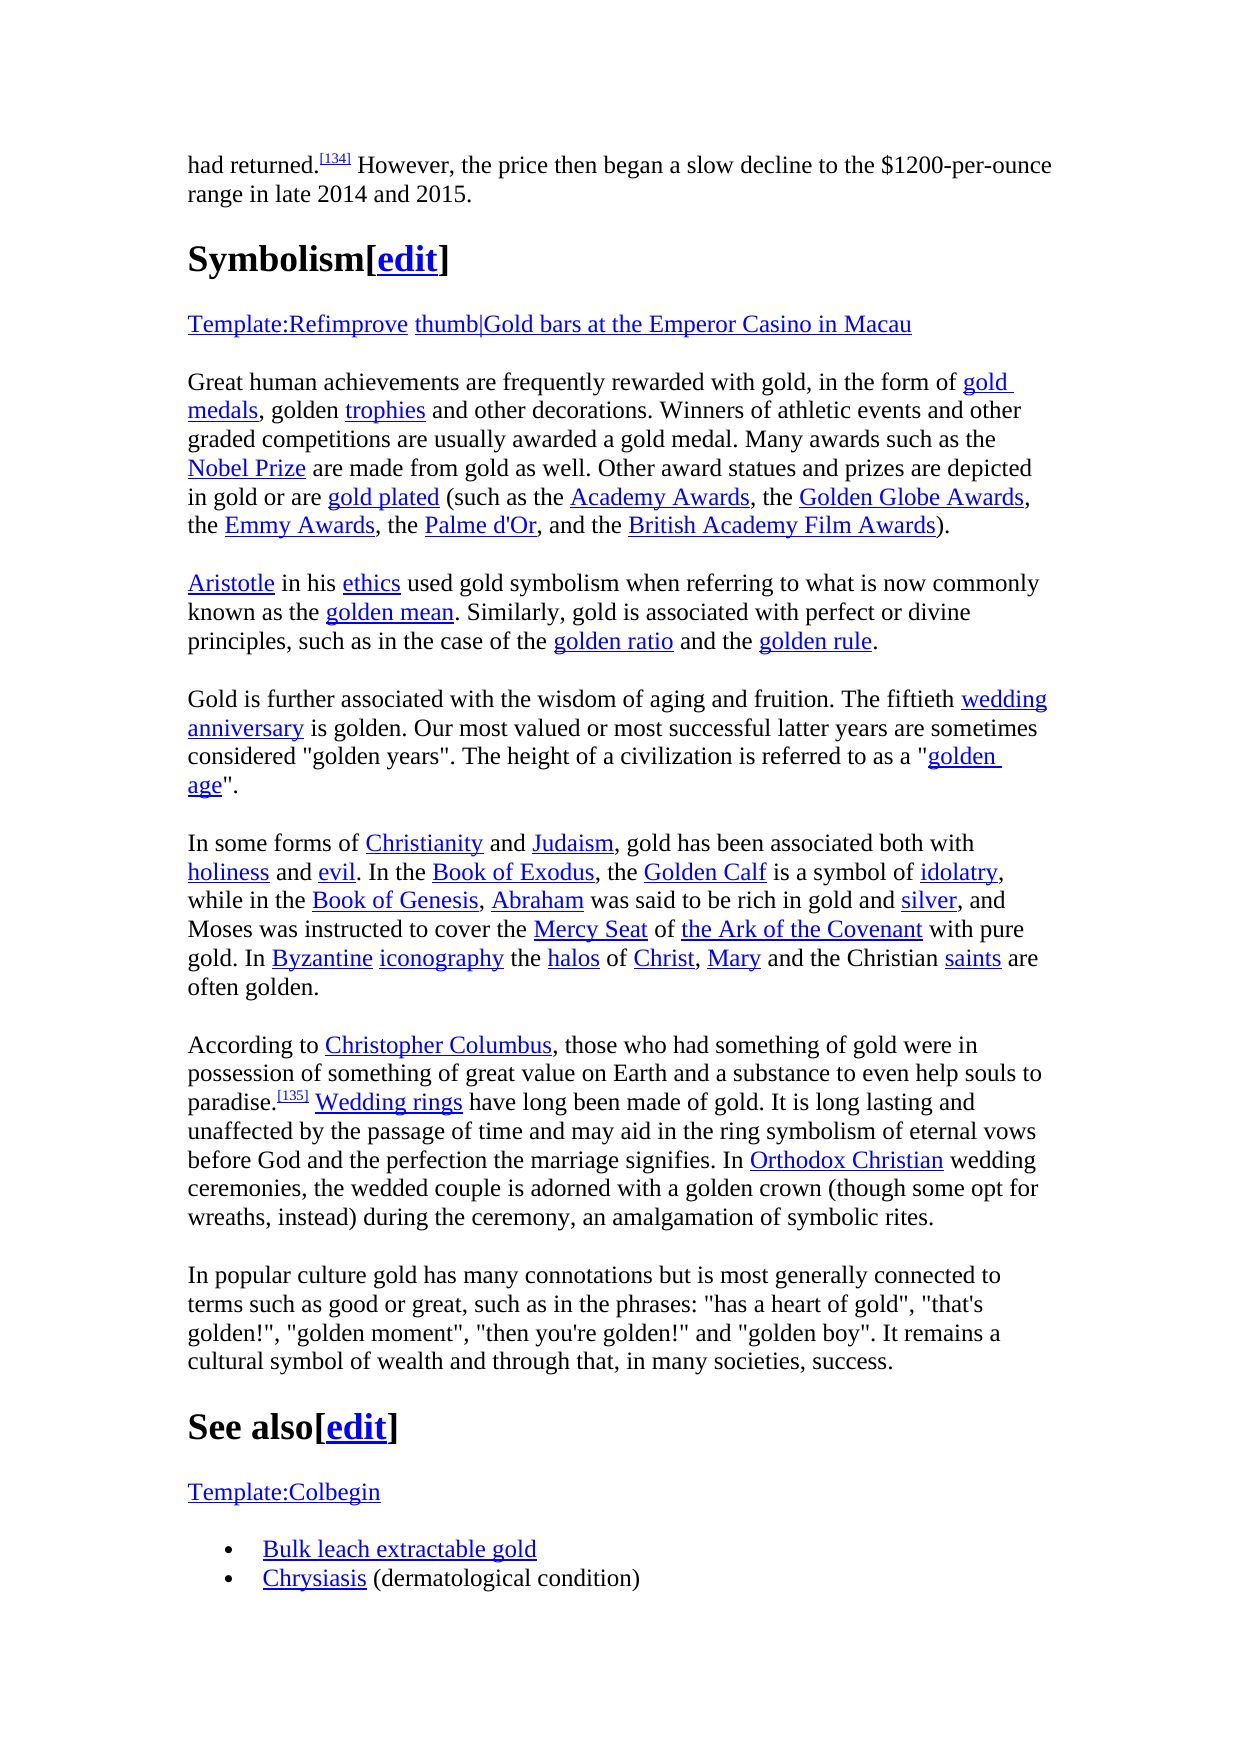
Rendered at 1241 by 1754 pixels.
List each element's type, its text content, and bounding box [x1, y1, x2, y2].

text Gold is further associated with the wisdom of aging and fruition. The fiftieth wedding anniversary is golden. Our most valued or most successful latter years are sometimes considered "golden years". The height of a civilization is referred to as a "golden age". [187, 684, 1053, 799]
list Bulk leach extractable gold [225, 1534, 1053, 1563]
subtitle Symbolism[edit] [187, 237, 1053, 280]
text Aristotle in his ethics used gold symbolism when referring to what is now commonly known as the golden mean. Similarly, gold is associated with perfect or divine principles, such as in the case of the golden ratio and the golden rule. [187, 568, 1053, 655]
text In popular culture gold has many connotations but is most generally connected to terms such as good or great, such as in the phrases: "has a heart of gold", "that's golden!", "golden moment", "then you're golden!" and "golden boy". It remains a cultural symbol of wealth and through that, in many societies, success. [187, 1260, 1053, 1375]
text Template:Colbegin [187, 1477, 1053, 1505]
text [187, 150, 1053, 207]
subtitle See also[edit] [187, 1404, 1053, 1447]
text According to Christopher Columbus, those who had something of gold were in possession of something of great value on Earth and a substance to even help souls to paradise.[135] Wedding rings have long been made of gold. It is long lasting and unaffected by the passage of time and may aid in the ring symbolism of eternal vows before God and the perfection the marriage signifies. In Orthodox Christian wedding ceremonies, the wedded couple is adorned with a golden crown (though some opt for wreaths, instead) during the ceremony, an amalgamation of symbolic rites. [187, 1030, 1053, 1231]
list Chrysiasis (dermatological condition) [225, 1563, 1053, 1592]
text Great human achievements are frequently rewarded with gold, in the form of gold medals, golden trophies and other decorations. Winners of athletic events and other graded competitions are usually awarded a gold medal. Many awards such as the Nobel Prize are made from gold as well. Other award statues and prizes are depicted in gold or are gold plated (such as the Academy Awards, the Golden Globe Awards, the Emmy Awards, the Palme d'Or, and the British Academy Film Awards). [187, 367, 1053, 539]
text In some forms of Christianity and Judaism, gold has been associated both with holiness and evil. In the Book of Exodus, the Golden Calf is a symbol of idolatry, while in the Book of Genesis, Abraham was said to be rich in gold and silver, and Moses was instructed to cover the Mercy Seat of the Ark of the Covenant with pure gold. In Byzantine iconography the halos of Christ, Mary and the Christian saints are often golden. [187, 828, 1053, 1001]
text Template:Refimprove thumb|Gold bars at the Emperor Casino in Macau [187, 309, 1053, 338]
